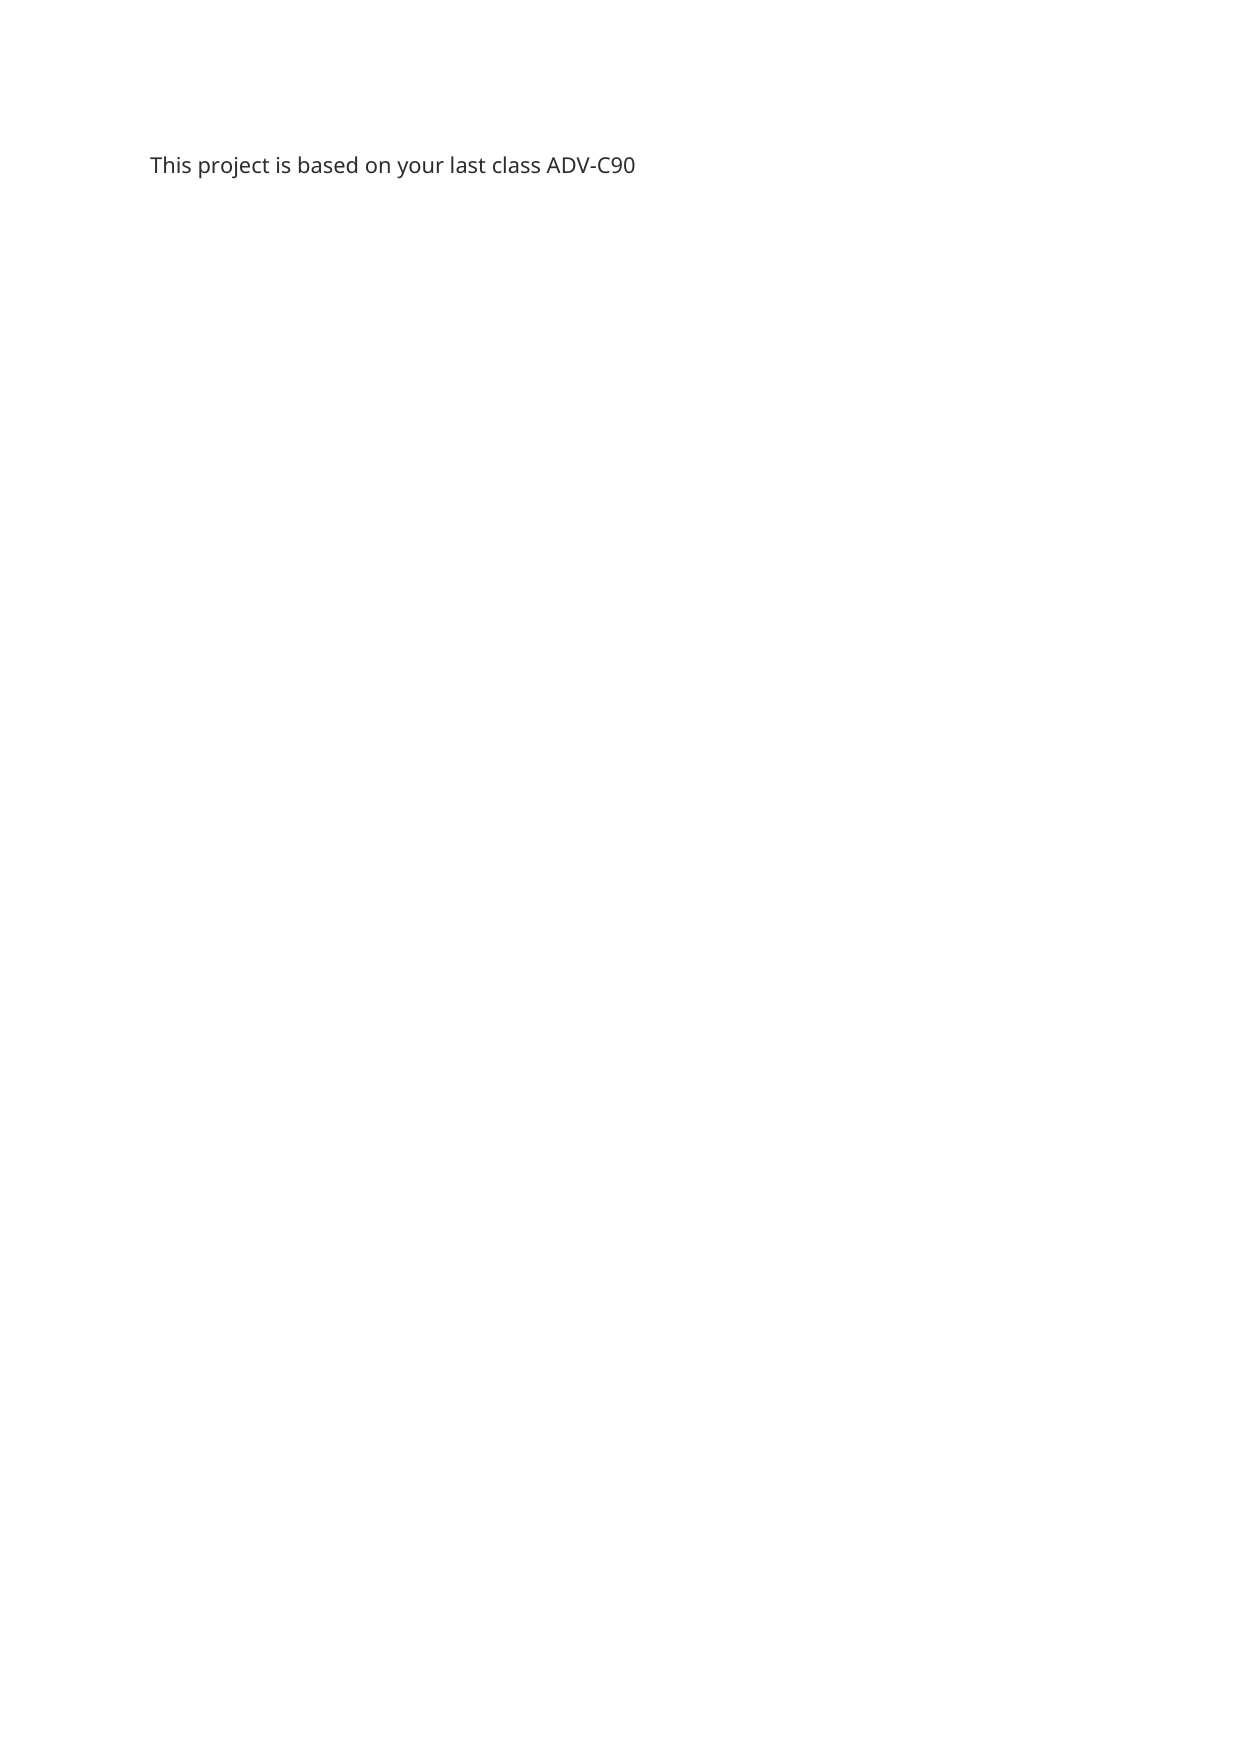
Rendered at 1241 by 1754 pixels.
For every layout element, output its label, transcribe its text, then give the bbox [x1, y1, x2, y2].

text This project is based on your last class ADV-C90 [150, 150, 1090, 180]
